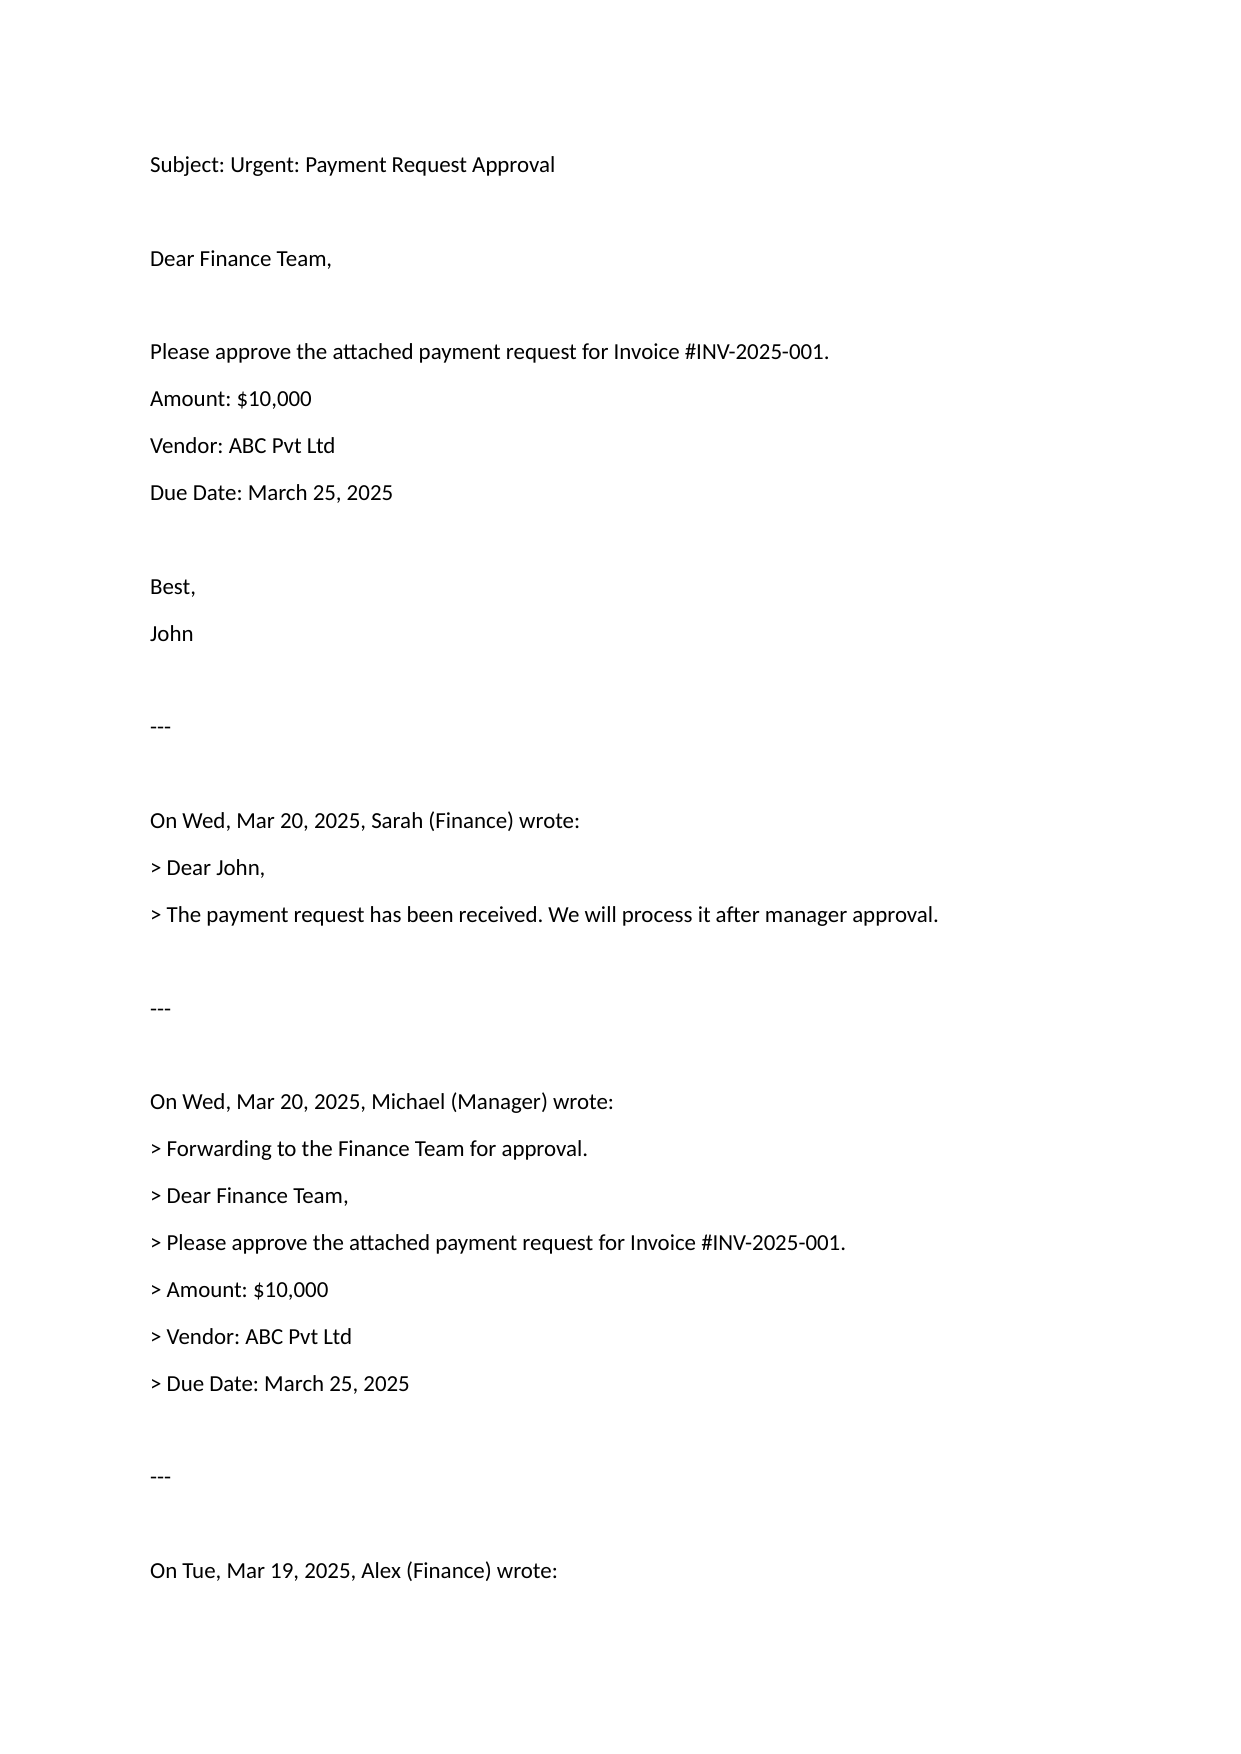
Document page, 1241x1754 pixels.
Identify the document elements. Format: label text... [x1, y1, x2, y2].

text Vendor: ABC Pvt Ltd [150, 431, 1090, 459]
text > The payment request has been received. We will process it after manager approval. [150, 900, 1090, 928]
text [150, 1228, 1090, 1256]
text John [150, 619, 1090, 647]
text Best, [150, 572, 1090, 600]
text > Amount: $10,000 [150, 1275, 1090, 1303]
text > Dear John, [150, 853, 1090, 881]
text Subject: Urgent: Payment Request Approval [150, 150, 1090, 178]
text On Wed, Mar 20, 2025, Michael (Manager) wrote: [150, 1087, 1090, 1116]
text > Vendor: ABC Pvt Ltd [150, 1322, 1090, 1350]
text Due Date: March 25, 2025 [150, 478, 1090, 506]
text On Wed, Mar 20, 2025, Sarah (Finance) wrote: [150, 806, 1090, 834]
text Amount: $10,000 [150, 384, 1090, 412]
text > Dear Finance Team, [150, 1181, 1090, 1209]
text --- [150, 994, 1090, 1022]
text --- [150, 712, 1090, 741]
text Dear Finance Team, [150, 244, 1090, 272]
text On Tue, Mar 19, 2025, Alex (Finance) wrote: [150, 1556, 1090, 1584]
text --- [150, 1462, 1090, 1491]
text > Forwarding to the Finance Team for approval. [150, 1134, 1090, 1162]
text > Due Date: March 25, 2025 [150, 1369, 1090, 1397]
text Please approve the attached payment request for Invoice #INV-2025-001. [150, 337, 1090, 366]
